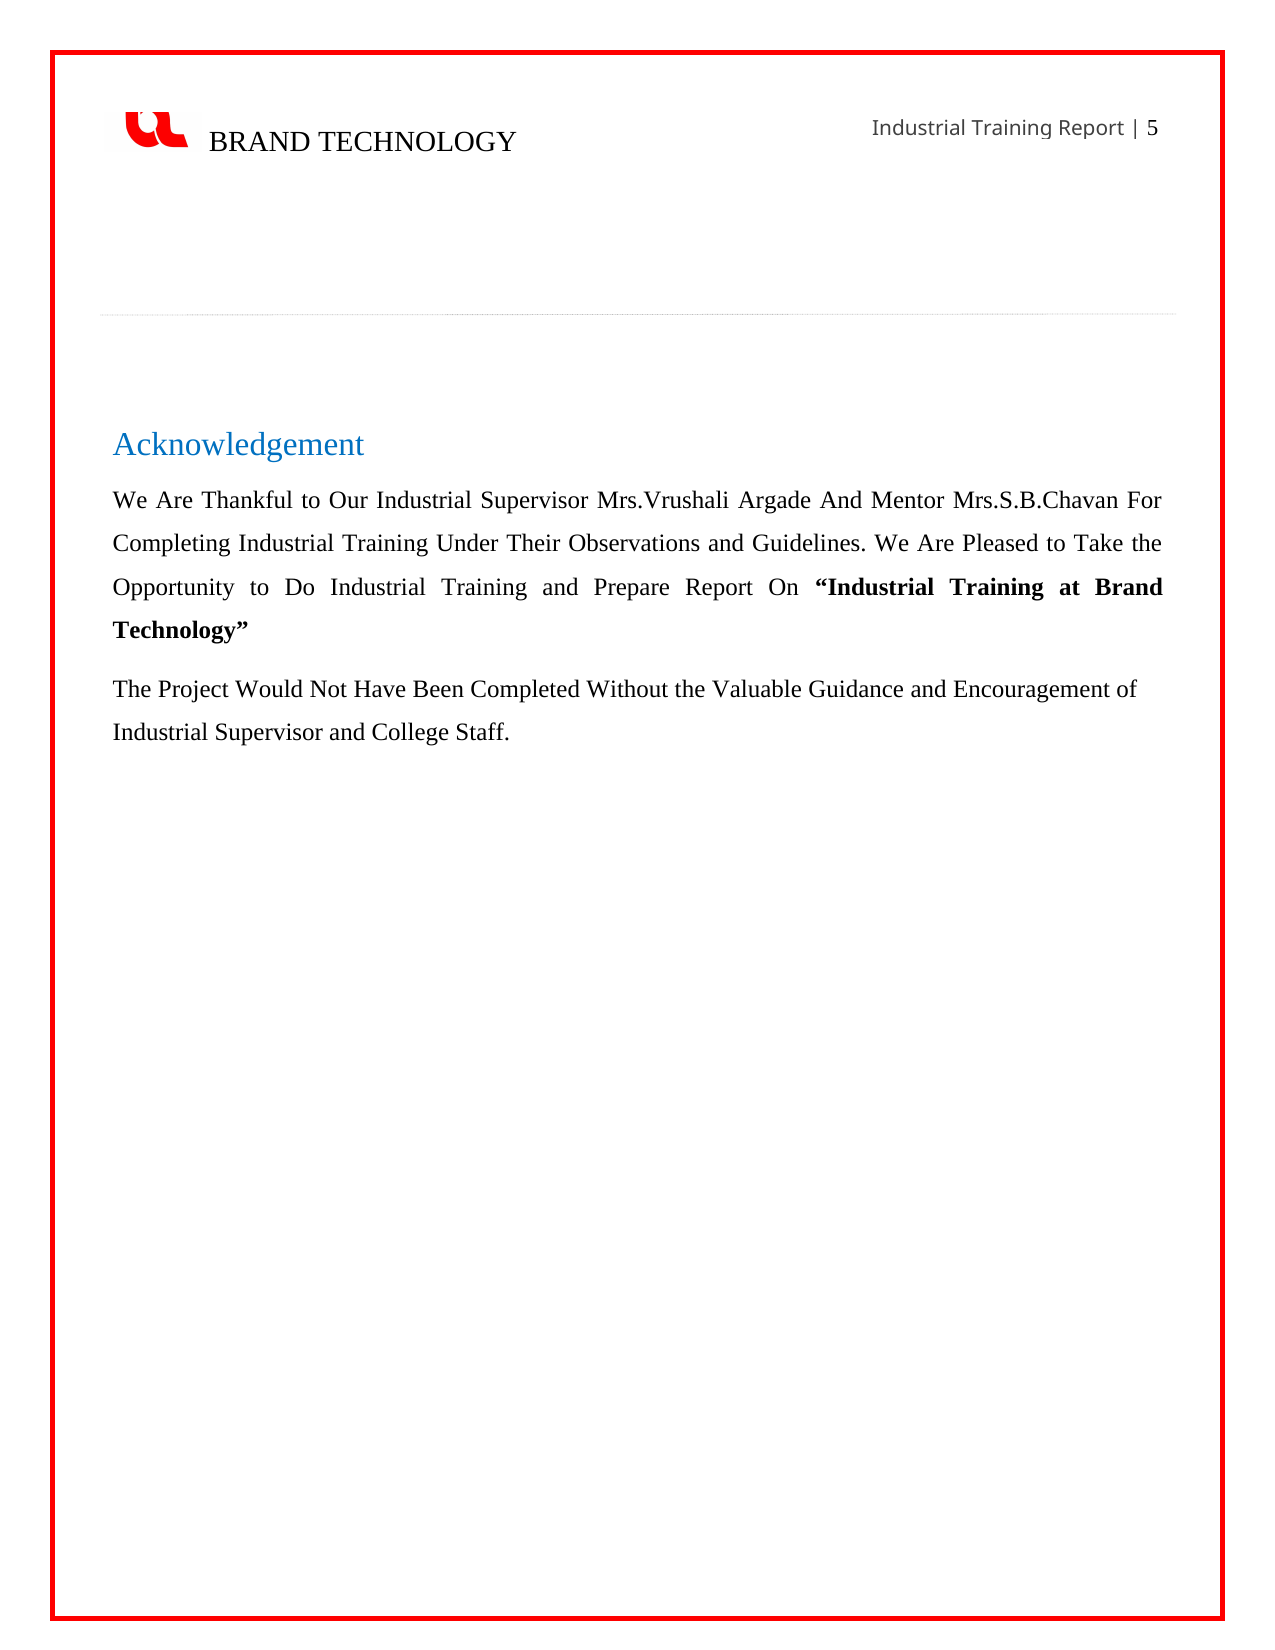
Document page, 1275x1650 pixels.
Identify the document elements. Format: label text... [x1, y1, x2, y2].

text The Project Would Not Have Been Completed Without the Valuable Guidance and Encouragement of Industrial Supervisor and College Staff. [112, 674, 1138, 746]
picture [104, 112, 202, 152]
text We Are Thankful to Our Industrial Supervisor Mrs.Vrushali Argade And Mentor Mrs.S.B.Chavan For Completing Industrial Training Under Their Observations and Guidelines. We Are Pleased to Take the Opportunity to Do Industrial Training and Prepare Report On “Industrial Training at Brand Technology” [112, 485, 1163, 643]
subtitle Acknowledgement [112, 424, 1177, 462]
